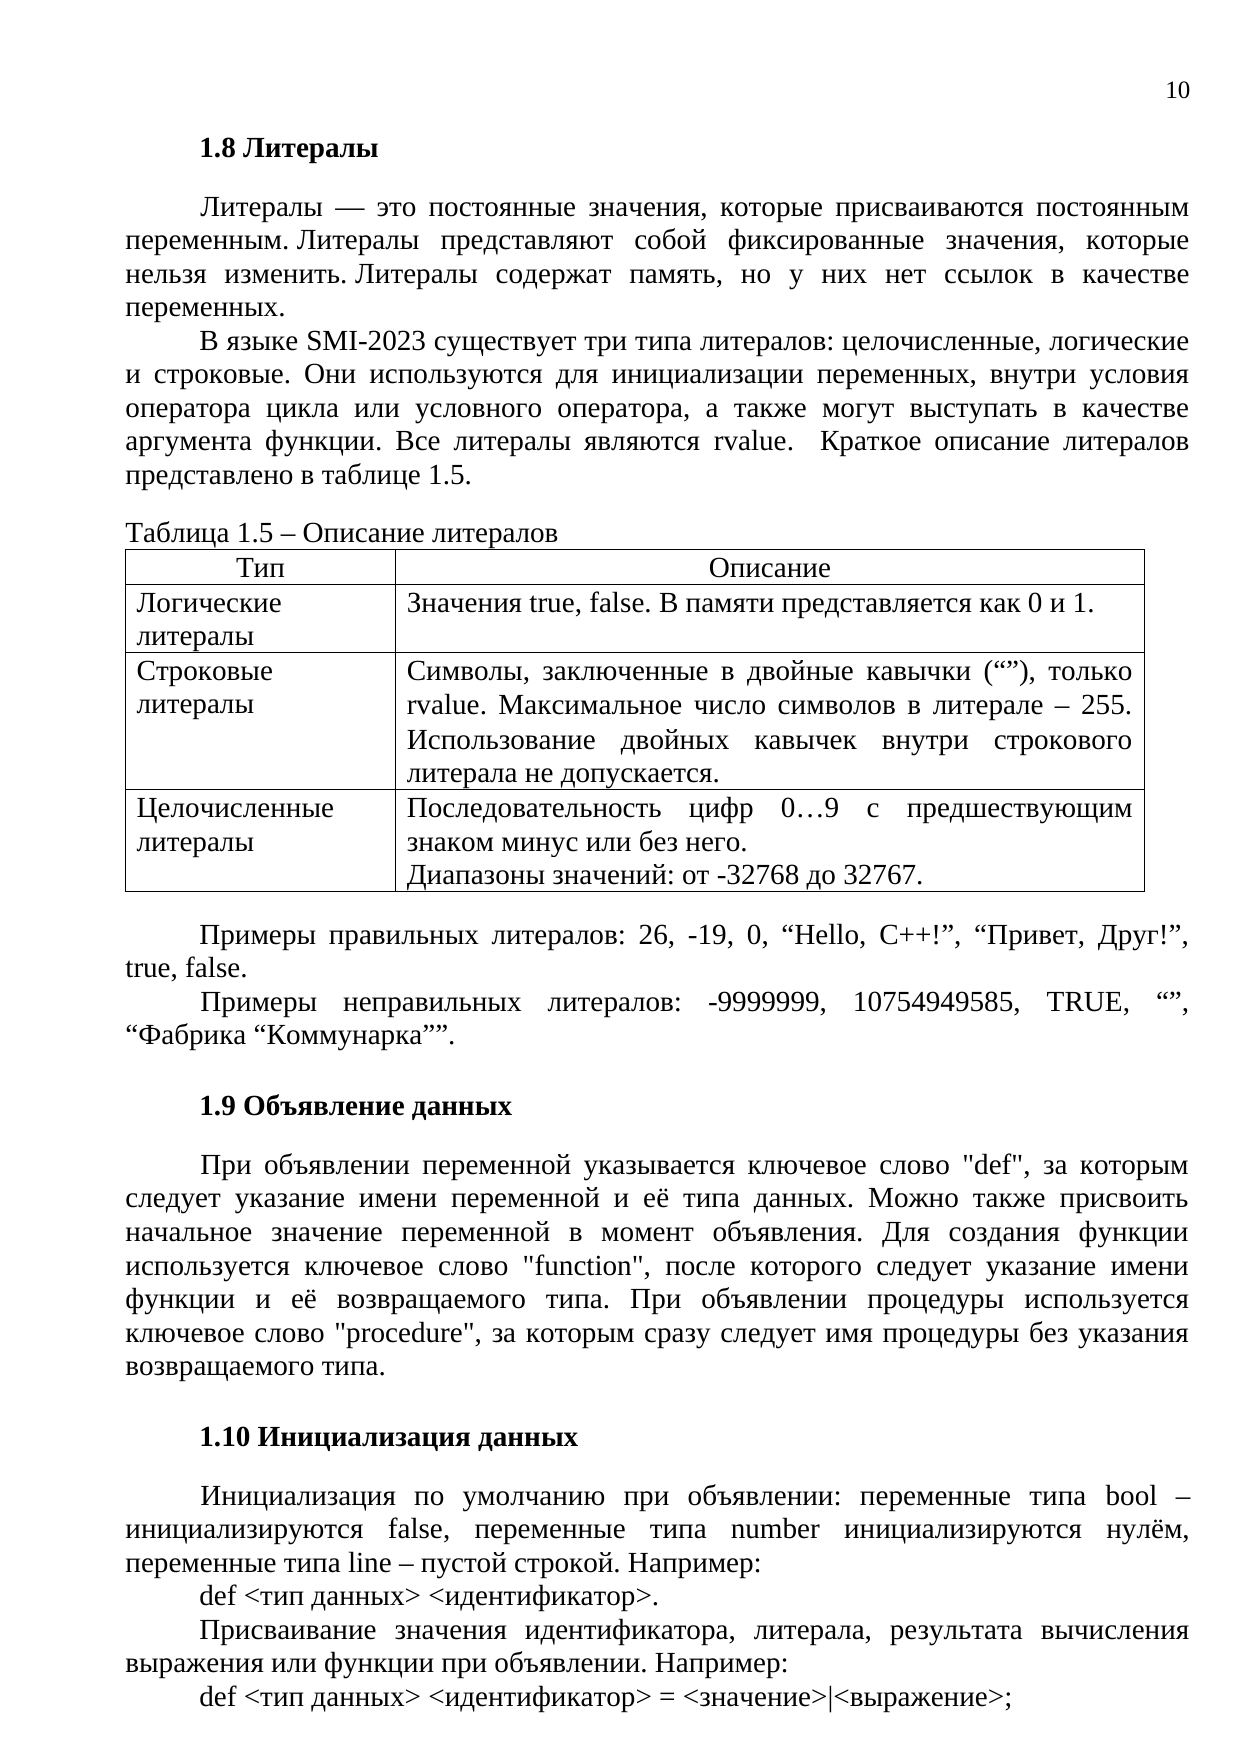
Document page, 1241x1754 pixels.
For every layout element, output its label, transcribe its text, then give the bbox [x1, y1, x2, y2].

text Примеры правильных литералов: 26, -19, 0, “Hello, С++!”, “Привет, Друг!”, true, false. [125, 917, 1190, 984]
text Литералы — это постоянные значения, которые присваиваются постоянным переменным. Литералы представляют собой фиксированные значения, которые нельзя изменить. Литералы содержат память, но у них нет ссылок в качестве переменных. [125, 189, 1190, 323]
text def <тип данных> <идентификатор>. [125, 1578, 1190, 1612]
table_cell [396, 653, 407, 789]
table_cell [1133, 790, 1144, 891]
text 1.8 Литералы [125, 130, 1190, 164]
table_cell Значения true, false. В памяти представляется как 0 и 1. [396, 585, 1144, 652]
text Таблица 1.5 – Описание литералов [125, 516, 1190, 549]
text Инициализация по умолчанию при объявлении: переменные типа bool – инициализируются false, переменные типа number инициализируются нулём, переменные типа line – пустой строкой. Например: [125, 1478, 1190, 1578]
text В языке SMI-2023 существует три типа литералов: целочисленные, логические и строковые. Они используются для инициализации переменных, внутри условия оператора цикла или условного оператора, а также могут выступать в качестве аргумента функции. Все литералы являются rvalue. Краткое описание литералов представлено в таблице 1.5. [125, 323, 1190, 491]
text При объявлении переменной указывается ключевое слово "def", за которым следует указание имени переменной и её типа данных. Можно также присвоить начальное значение переменной в момент объявления. Для создания функции используется ключевое слово "function", после которого следует указание имени функции и её возвращаемого типа. При объявлении процедуры используется ключевое слово "procedure", за которым сразу следует имя процедуры без указания возвращаемого типа. [125, 1147, 1190, 1382]
text Присваивание значения идентификатора, литерала, результата вычисления выражения или функции при объявлении. Например: [125, 1612, 1190, 1679]
table_cell Строковые литералы [126, 653, 395, 789]
text 1.10 Инициализация данных [125, 1419, 1190, 1453]
text 1.9 Объявление данных [125, 1088, 1190, 1122]
table_cell Целочисленные литералы [126, 790, 395, 891]
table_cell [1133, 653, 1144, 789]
text def <тип данных> <идентификатор> = <значение>|<выражение>; [125, 1679, 1190, 1713]
table_header Тип [126, 550, 395, 584]
table_header Описание [396, 550, 1144, 584]
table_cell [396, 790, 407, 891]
table_cell Логические литералы [126, 585, 395, 652]
text Примеры неправильных литералов: -9999999, 10754949585, TRUE, “”, “Фабрика “Коммунарка””. [125, 984, 1190, 1051]
